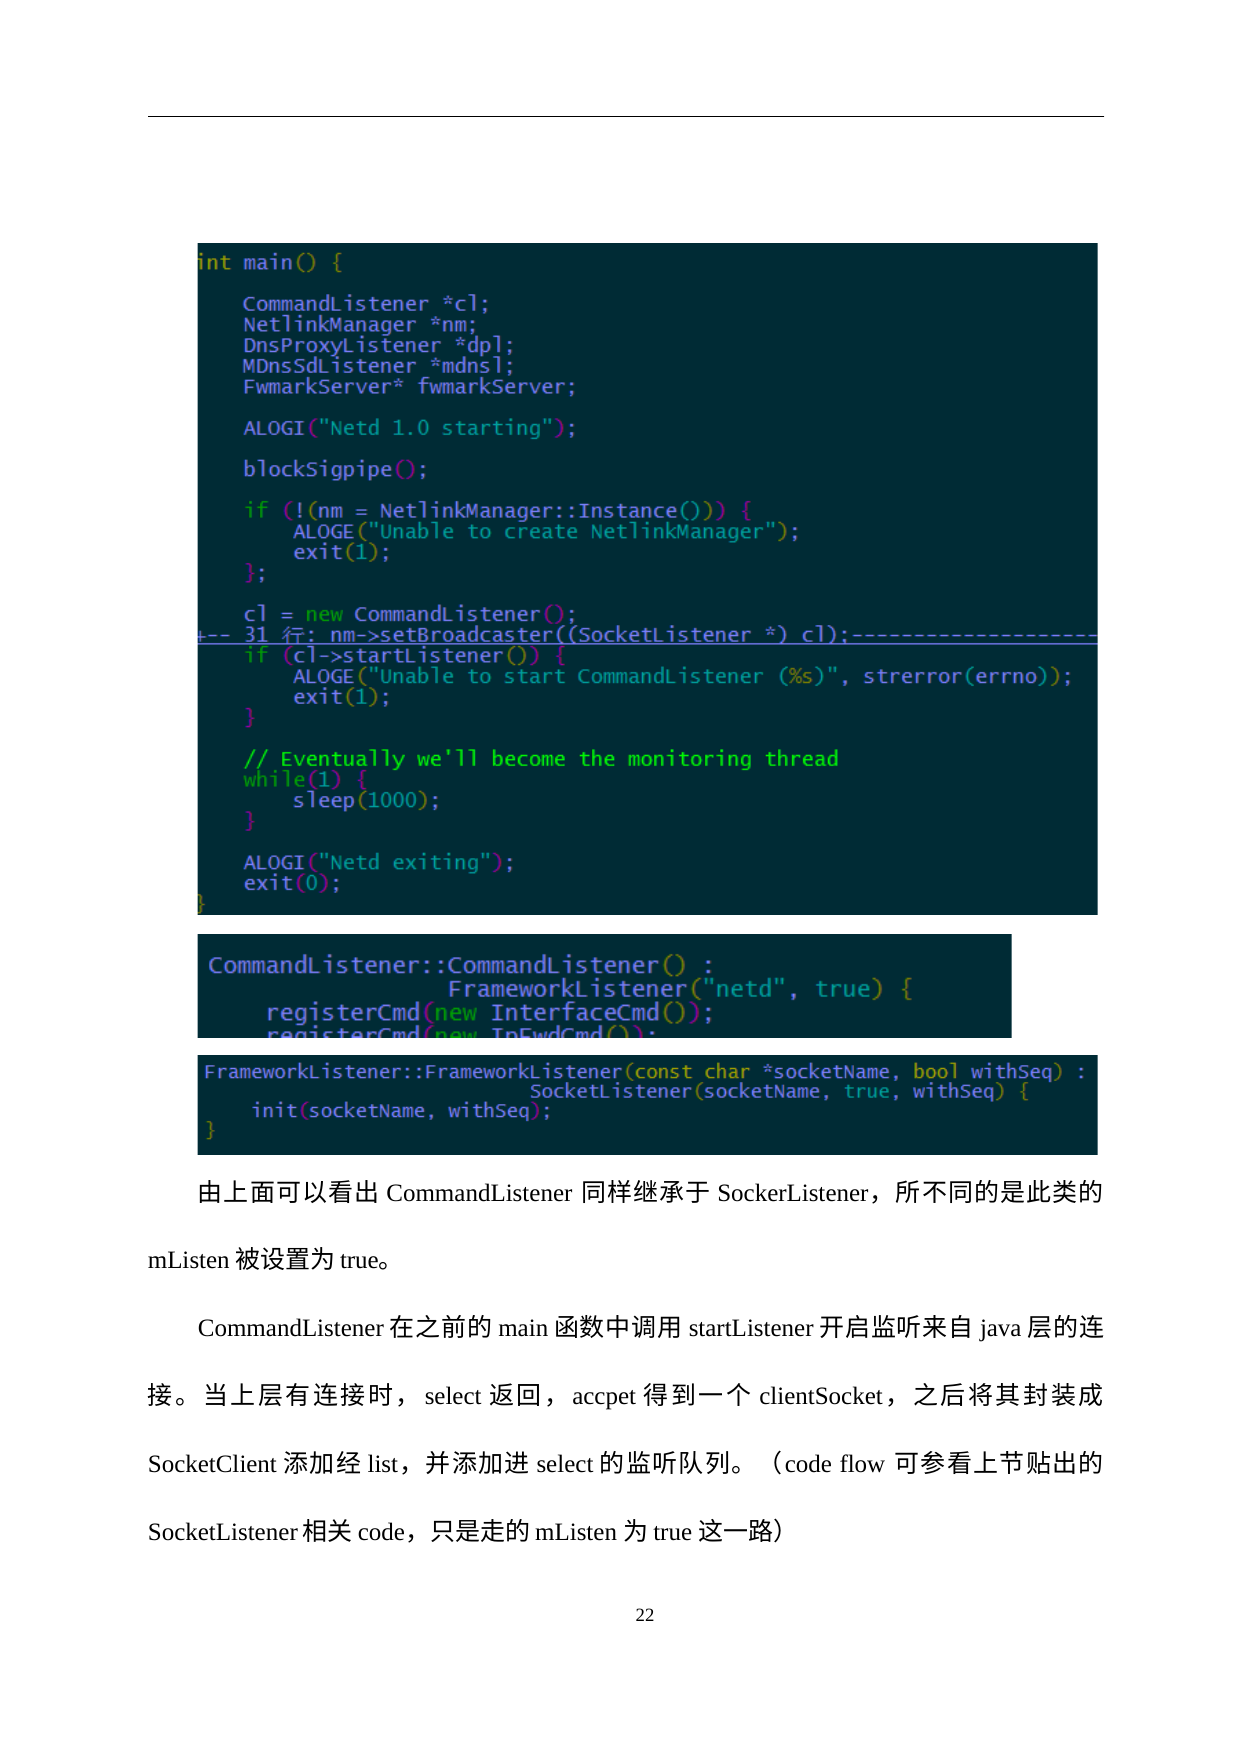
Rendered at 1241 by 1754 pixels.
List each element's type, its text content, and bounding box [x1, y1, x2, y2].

picture [604, 984, 616, 996]
picture [494, 652, 503, 662]
picture [426, 1066, 434, 1078]
picture [306, 610, 343, 621]
picture [320, 380, 330, 386]
picture [257, 359, 283, 372]
picture [786, 1063, 819, 1078]
picture [283, 877, 292, 890]
picture [833, 1066, 853, 1078]
picture [691, 978, 701, 1000]
picture [319, 339, 353, 359]
picture [856, 1068, 889, 1078]
picture [288, 339, 305, 352]
picture [433, 522, 438, 538]
picture [288, 1105, 297, 1117]
picture [482, 608, 491, 621]
picture [663, 1002, 685, 1023]
picture [505, 1008, 517, 1020]
picture [648, 961, 659, 973]
picture [381, 321, 404, 335]
picture [443, 357, 477, 372]
picture [505, 507, 540, 521]
picture [613, 1068, 622, 1078]
picture [533, 1102, 539, 1119]
picture [420, 667, 428, 683]
picture [382, 652, 392, 662]
picture [949, 1083, 963, 1097]
picture [493, 380, 503, 386]
picture [480, 652, 491, 662]
picture [382, 383, 392, 393]
picture [356, 300, 364, 306]
picture [851, 984, 855, 996]
picture [457, 337, 465, 345]
picture [723, 984, 728, 996]
picture [468, 860, 474, 869]
picture [307, 548, 317, 559]
picture [679, 631, 687, 637]
picture [665, 1088, 680, 1097]
picture [476, 377, 489, 393]
picture [294, 652, 304, 662]
picture [420, 377, 429, 393]
picture [457, 610, 462, 621]
picture [717, 501, 724, 520]
picture [295, 357, 322, 372]
picture [505, 1029, 531, 1038]
picture [774, 1085, 784, 1097]
picture [661, 528, 665, 538]
picture [282, 362, 290, 368]
picture [576, 961, 587, 973]
picture [821, 1068, 831, 1078]
picture [268, 856, 304, 869]
picture [556, 383, 565, 393]
picture [332, 690, 342, 703]
picture [468, 610, 476, 615]
picture [308, 791, 315, 807]
picture [352, 383, 379, 393]
picture [268, 1032, 279, 1038]
picture [319, 507, 342, 517]
picture [604, 961, 645, 973]
picture [445, 649, 453, 662]
picture [307, 693, 317, 703]
picture [256, 501, 268, 517]
picture [448, 958, 462, 973]
picture [708, 670, 713, 681]
picture [705, 1063, 750, 1078]
picture [380, 1068, 401, 1078]
picture [338, 1029, 349, 1038]
picture [283, 315, 290, 331]
picture [723, 1088, 732, 1097]
picture [492, 383, 541, 393]
picture [564, 961, 570, 973]
picture [306, 321, 316, 331]
picture [205, 1066, 214, 1078]
picture [257, 300, 316, 310]
picture [1022, 1082, 1028, 1100]
picture [321, 874, 327, 892]
picture [467, 336, 491, 356]
picture [580, 504, 589, 517]
picture [591, 507, 601, 517]
picture [320, 693, 326, 703]
picture [351, 1029, 390, 1038]
picture [683, 1088, 692, 1097]
picture [197, 894, 204, 913]
picture [654, 528, 658, 538]
picture [901, 978, 911, 1000]
picture [470, 525, 479, 538]
picture [408, 529, 417, 538]
picture [243, 359, 254, 372]
picture [317, 525, 353, 538]
picture [321, 548, 326, 559]
picture [381, 300, 416, 310]
picture [493, 853, 501, 872]
picture [533, 674, 541, 683]
picture [890, 672, 900, 683]
picture [478, 978, 573, 996]
picture [533, 1025, 573, 1038]
picture [317, 670, 353, 683]
picture [432, 317, 440, 324]
picture [331, 466, 355, 480]
picture [576, 1025, 603, 1038]
picture [950, 1063, 957, 1078]
picture [206, 1121, 212, 1139]
picture [393, 961, 420, 973]
picture [409, 674, 417, 683]
picture [359, 422, 366, 433]
picture [621, 525, 627, 538]
picture [668, 670, 676, 683]
picture [775, 1068, 784, 1078]
picture [787, 1088, 795, 1097]
picture [529, 755, 564, 766]
picture [271, 879, 276, 890]
picture [668, 522, 672, 538]
picture [579, 750, 614, 766]
picture [566, 1066, 575, 1078]
picture [519, 528, 523, 538]
picture [494, 1029, 502, 1038]
picture [590, 1008, 602, 1020]
picture [449, 1107, 468, 1117]
picture [296, 253, 315, 272]
picture [738, 1083, 748, 1097]
picture [443, 502, 477, 517]
picture [556, 605, 563, 623]
picture [939, 672, 962, 683]
picture [383, 339, 392, 352]
picture [537, 1088, 546, 1097]
picture [245, 507, 252, 517]
picture [321, 1102, 355, 1117]
picture [294, 525, 316, 538]
picture [346, 543, 354, 561]
picture [604, 507, 614, 517]
picture [914, 1088, 924, 1097]
picture [393, 1025, 420, 1038]
picture [734, 672, 738, 683]
picture [263, 1107, 273, 1117]
text 由上面可以看出CommandListener 同样继承于SockerListener，所不同的是此类的mListen被设置为true。 [148, 1156, 1104, 1292]
picture [345, 1066, 355, 1078]
picture [607, 1025, 628, 1038]
picture [421, 501, 426, 517]
picture [296, 874, 303, 892]
picture [445, 296, 452, 303]
picture [253, 1107, 258, 1117]
picture [309, 770, 317, 789]
picture [326, 797, 355, 811]
picture [283, 770, 289, 786]
picture [333, 1068, 342, 1078]
picture [294, 670, 316, 683]
picture [319, 797, 330, 807]
picture [681, 1066, 692, 1078]
picture [277, 1107, 282, 1117]
picture [368, 605, 452, 621]
picture [288, 1063, 319, 1078]
picture [761, 986, 766, 997]
picture [976, 673, 987, 683]
picture [542, 383, 553, 393]
picture [690, 1002, 699, 1023]
picture [310, 1008, 317, 1020]
picture [306, 341, 318, 352]
picture [559, 670, 565, 683]
picture [369, 321, 379, 331]
picture [218, 1068, 227, 1078]
picture [346, 688, 354, 706]
picture [620, 981, 630, 996]
picture [244, 259, 268, 269]
picture [244, 768, 267, 786]
picture [494, 336, 501, 352]
picture [632, 984, 673, 996]
picture [197, 626, 557, 665]
picture [534, 1002, 575, 1020]
picture [424, 1002, 434, 1038]
picture [296, 421, 303, 435]
picture [819, 981, 827, 994]
picture [435, 856, 441, 869]
picture [812, 750, 837, 766]
picture [294, 693, 305, 703]
picture [322, 1008, 334, 1020]
picture [272, 318, 279, 331]
picture [449, 981, 461, 996]
picture [540, 507, 553, 517]
picture [492, 610, 528, 621]
picture [681, 672, 686, 683]
picture [280, 1008, 307, 1025]
picture [359, 341, 363, 352]
picture [258, 879, 268, 890]
picture [417, 300, 429, 310]
picture [273, 421, 287, 435]
picture [368, 466, 392, 480]
picture [459, 421, 465, 433]
picture [626, 1063, 633, 1080]
picture [455, 652, 477, 662]
picture [798, 1088, 813, 1097]
picture [258, 750, 267, 767]
picture [432, 342, 436, 352]
picture [467, 616, 477, 621]
picture [492, 1005, 503, 1020]
picture [765, 1064, 772, 1071]
picture [370, 634, 378, 640]
picture [260, 605, 265, 621]
picture [244, 380, 254, 393]
picture [244, 610, 254, 621]
picture [463, 961, 531, 973]
picture [928, 672, 937, 683]
picture [247, 563, 254, 582]
picture [432, 358, 440, 365]
picture [629, 507, 664, 517]
picture [381, 504, 404, 517]
picture [351, 1002, 420, 1020]
picture [593, 984, 598, 996]
picture [248, 652, 252, 662]
picture [331, 752, 367, 766]
picture [244, 856, 266, 869]
picture [632, 674, 640, 683]
picture [309, 853, 317, 872]
picture [430, 652, 440, 662]
picture [323, 1068, 328, 1078]
picture [534, 955, 559, 973]
picture [678, 752, 689, 766]
picture [469, 383, 473, 393]
picture [333, 362, 338, 372]
picture [830, 626, 1098, 644]
picture [703, 501, 712, 520]
picture [244, 339, 285, 352]
picture [492, 750, 527, 766]
picture [694, 529, 702, 538]
picture [1008, 672, 1037, 683]
picture [244, 460, 256, 476]
picture [1050, 667, 1059, 686]
picture [229, 1068, 285, 1078]
picture [368, 688, 377, 706]
picture [243, 297, 254, 310]
picture [716, 529, 727, 538]
picture [355, 608, 366, 621]
picture [368, 652, 379, 662]
picture [577, 1088, 587, 1097]
picture [294, 548, 305, 559]
picture [270, 776, 276, 786]
picture [914, 1063, 948, 1078]
picture [858, 984, 869, 993]
picture [618, 504, 627, 517]
picture [418, 791, 427, 810]
picture [750, 981, 757, 997]
picture [332, 546, 342, 559]
picture [621, 672, 628, 683]
picture [967, 1082, 1003, 1101]
picture [359, 649, 367, 662]
picture [507, 424, 512, 435]
picture [365, 961, 390, 973]
picture [576, 1008, 589, 1020]
picture [430, 383, 465, 393]
picture [358, 522, 367, 541]
picture [280, 1032, 307, 1038]
picture [295, 377, 315, 393]
picture [690, 755, 713, 766]
picture [676, 984, 681, 996]
picture [396, 460, 404, 477]
picture [465, 984, 476, 996]
picture [310, 1032, 317, 1038]
picture [544, 1068, 549, 1078]
picture [358, 770, 367, 810]
picture [393, 341, 415, 352]
picture [373, 792, 380, 807]
picture [592, 525, 596, 537]
picture [336, 961, 348, 973]
picture [294, 776, 304, 786]
picture [395, 420, 404, 435]
picture [666, 507, 677, 517]
picture [901, 672, 925, 683]
picture [246, 708, 254, 727]
picture [356, 1068, 377, 1078]
picture [257, 321, 268, 331]
picture [281, 259, 291, 269]
picture [604, 1002, 659, 1020]
picture [663, 954, 685, 976]
picture [695, 1082, 703, 1100]
picture [1019, 1068, 1051, 1082]
picture [407, 321, 411, 331]
picture [368, 346, 378, 352]
picture [544, 605, 552, 623]
picture [337, 1005, 349, 1020]
picture [345, 300, 351, 310]
picture [344, 321, 360, 331]
picture [990, 672, 999, 683]
picture [248, 812, 254, 830]
picture [628, 755, 664, 766]
picture [269, 460, 317, 476]
picture [207, 259, 217, 269]
picture [576, 981, 587, 996]
picture [790, 668, 812, 683]
picture [396, 649, 415, 662]
picture [310, 1107, 319, 1117]
picture [319, 295, 334, 310]
picture [522, 670, 527, 681]
picture [435, 1008, 477, 1020]
picture [281, 752, 292, 766]
picture [416, 755, 440, 766]
picture [1053, 1063, 1061, 1080]
picture [344, 426, 350, 433]
picture [996, 1063, 1016, 1078]
picture [245, 750, 254, 768]
picture [509, 1063, 540, 1078]
picture [554, 1068, 563, 1078]
picture [309, 419, 315, 437]
picture [733, 986, 742, 997]
picture [332, 253, 341, 272]
picture [473, 1102, 493, 1117]
picture [197, 259, 202, 269]
picture [728, 755, 750, 770]
picture [531, 610, 541, 621]
picture [802, 755, 812, 766]
picture [564, 1083, 573, 1097]
picture [332, 770, 340, 789]
picture [294, 755, 329, 766]
picture [394, 379, 403, 386]
picture [368, 362, 404, 372]
picture [480, 362, 488, 368]
picture [244, 318, 254, 331]
picture [773, 522, 786, 541]
picture [1002, 672, 1006, 683]
picture [543, 672, 547, 683]
picture [765, 750, 788, 766]
picture [497, 421, 502, 432]
picture [309, 501, 317, 520]
picture [577, 1068, 610, 1078]
picture [210, 955, 320, 973]
picture [301, 1102, 307, 1118]
picture [449, 1068, 506, 1078]
picture [435, 1032, 477, 1038]
picture [344, 652, 353, 662]
picture [879, 670, 888, 683]
picture [294, 801, 304, 807]
picture [407, 460, 414, 479]
picture [268, 422, 272, 434]
picture [864, 677, 874, 683]
picture [667, 755, 673, 766]
picture [532, 1085, 541, 1092]
picture [557, 626, 827, 665]
picture [369, 297, 379, 310]
picture [559, 525, 565, 538]
picture [972, 1068, 990, 1078]
picture [256, 383, 292, 393]
picture [319, 315, 341, 331]
picture [391, 755, 405, 770]
picture [244, 879, 255, 890]
picture [258, 460, 265, 476]
picture [369, 1105, 425, 1117]
picture [443, 321, 466, 331]
picture [470, 670, 477, 680]
picture [395, 528, 399, 538]
picture [520, 1005, 532, 1020]
picture [549, 1088, 558, 1097]
picture [432, 507, 438, 517]
picture [634, 1025, 642, 1038]
picture [418, 342, 429, 352]
picture [345, 383, 349, 393]
picture [717, 755, 723, 766]
picture [344, 362, 352, 368]
picture [439, 1068, 448, 1078]
picture [871, 978, 882, 1000]
picture [557, 419, 563, 437]
picture [324, 961, 331, 973]
picture [580, 628, 590, 634]
picture [962, 1085, 971, 1092]
picture [222, 256, 230, 269]
picture [319, 383, 342, 393]
picture [766, 627, 775, 634]
picture [647, 1088, 662, 1097]
picture [742, 501, 750, 520]
picture [357, 359, 367, 372]
picture [268, 1008, 279, 1020]
picture [323, 1032, 332, 1038]
picture [791, 755, 800, 766]
picture [480, 507, 502, 517]
picture [496, 1107, 528, 1121]
picture [657, 668, 665, 683]
picture [368, 543, 377, 561]
picture [591, 958, 603, 973]
picture [407, 362, 416, 372]
picture [635, 1068, 679, 1078]
picture [284, 501, 292, 520]
picture [244, 421, 266, 435]
picture [352, 958, 363, 973]
picture [455, 300, 466, 310]
picture [549, 528, 553, 538]
picture [403, 795, 409, 804]
picture [631, 522, 636, 538]
picture [407, 504, 416, 517]
picture [358, 544, 367, 559]
picture [356, 1107, 366, 1117]
picture [358, 667, 366, 686]
text CommandListener在之前的main函数中调用startListener开启监听来自java层的连接。当上层有连接时，select返回，accpet得到一个clientSocket，之后将其封装成SocketClient添加经list，并添加进select的监听队列。（code flow 可参看上节贴出的SocketListener相关code，只是走的mListen 为true 这一路） [148, 1292, 1104, 1564]
